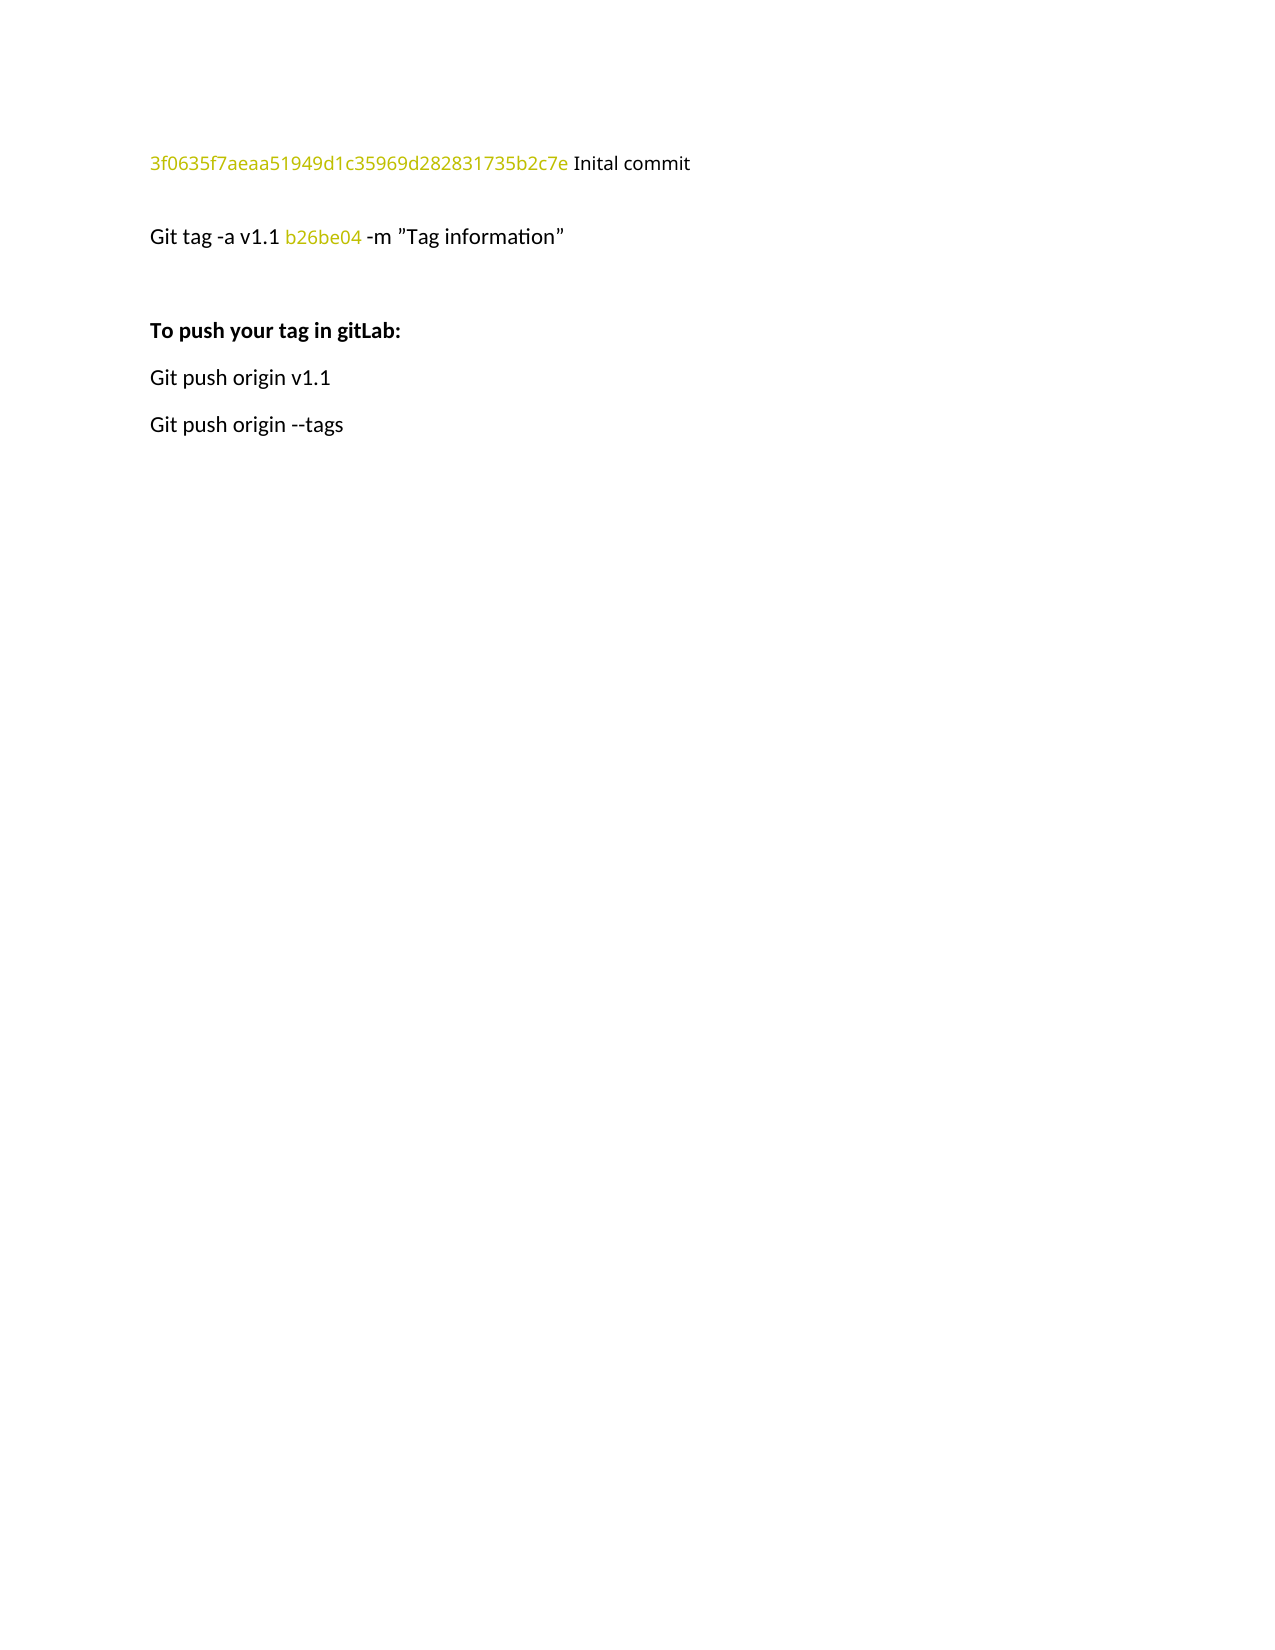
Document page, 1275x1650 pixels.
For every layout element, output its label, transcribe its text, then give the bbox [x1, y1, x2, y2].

text To push your tag in gitLab: [150, 316, 1125, 344]
text 3f0635f7aeaa51949d1c35969d282831735b2c7e Inital commit [150, 150, 1125, 176]
text Git push origin --tags [150, 410, 1125, 438]
text Git push origin v1.1 [150, 363, 1125, 391]
text Git tag -a v1.1 b26be04 -m ”Tag information” [150, 222, 1125, 250]
